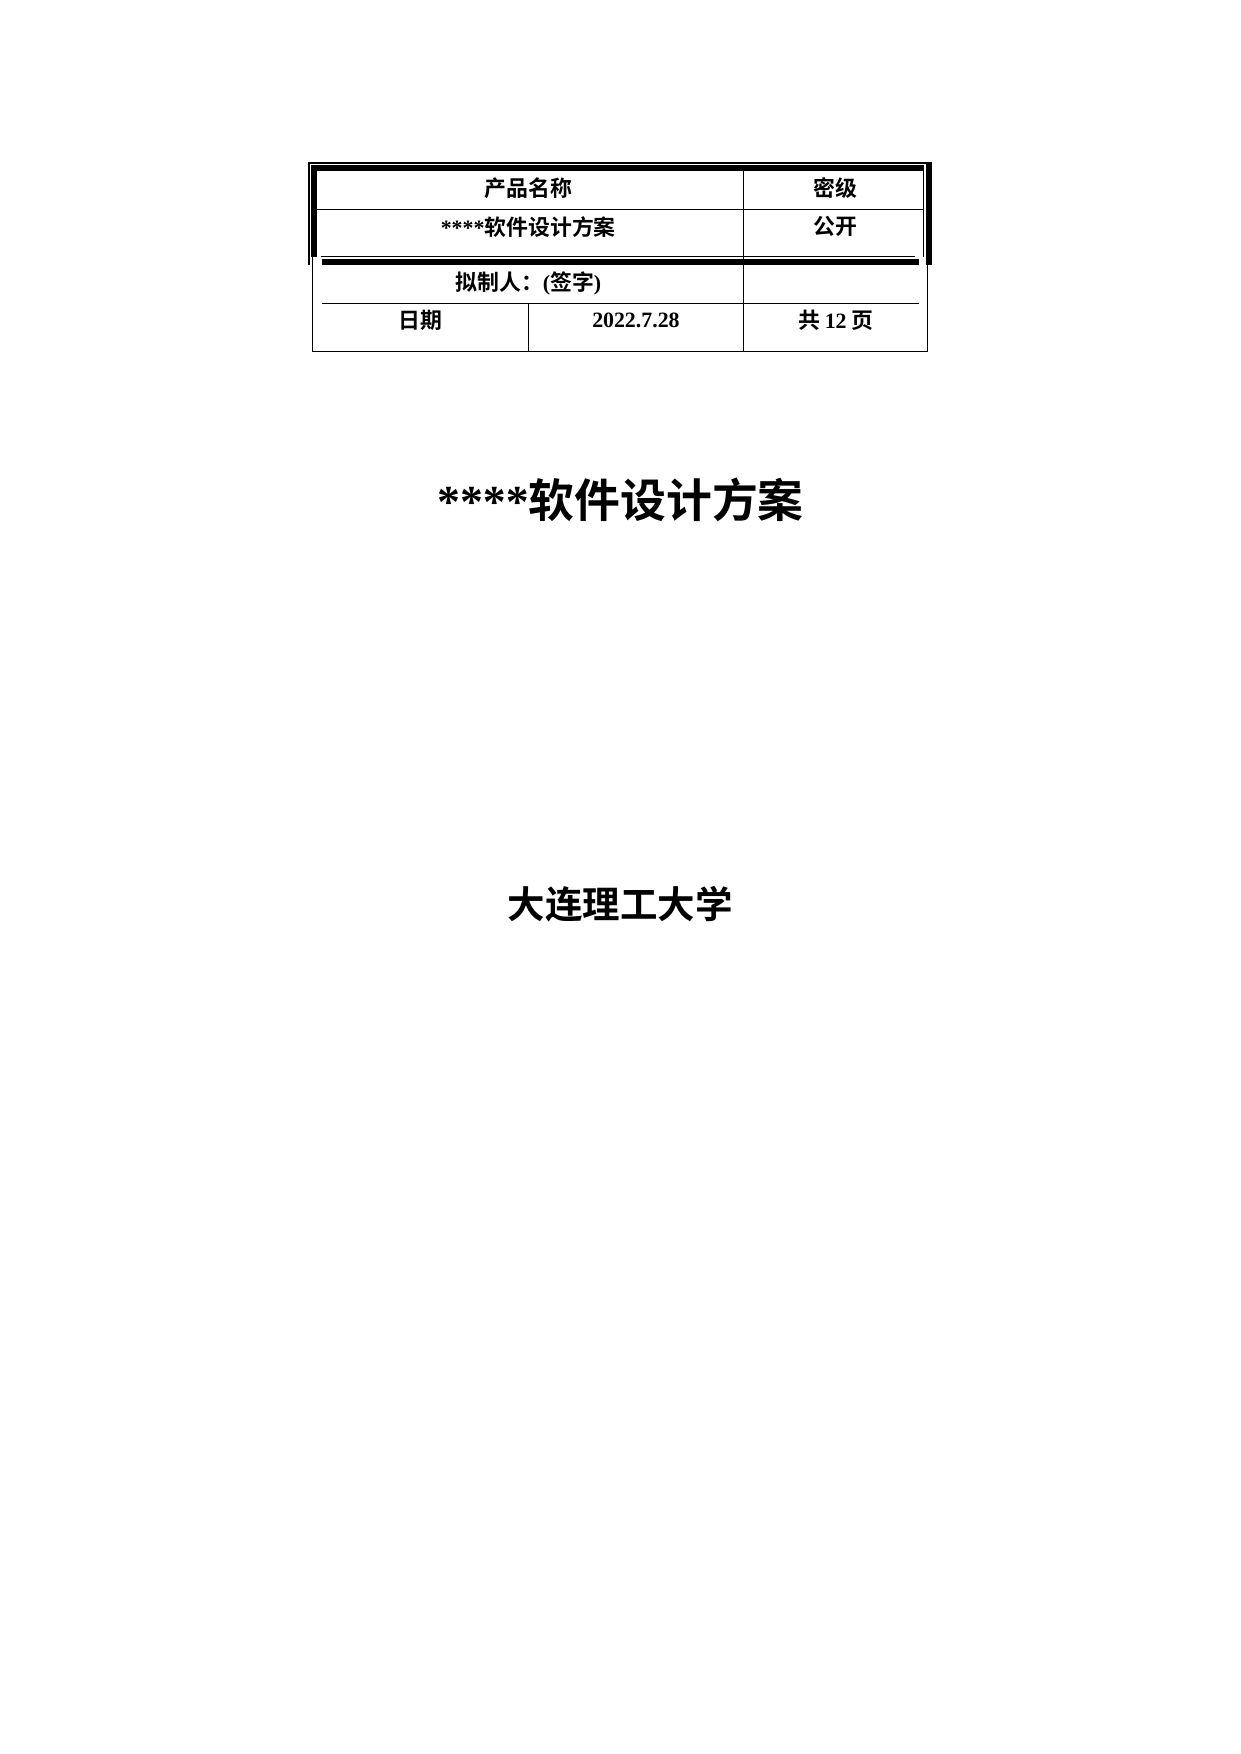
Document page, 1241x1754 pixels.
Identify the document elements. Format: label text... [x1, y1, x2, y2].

table_cell 2022.7.28 [529, 304, 743, 351]
table_cell 公开 [744, 210, 923, 256]
table_header 产品名称 [317, 171, 743, 209]
table_cell 日期 [313, 303, 528, 351]
table_cell 共12页 [744, 303, 927, 351]
table_cell [744, 256, 927, 303]
table_cell 拟制人：(签字) [313, 256, 743, 303]
table_cell ****软件设计方案 [317, 210, 743, 256]
table_header 密级 [744, 171, 923, 209]
text 大连理工大学 [187, 872, 1053, 937]
text ****软件设计方案 [187, 449, 1053, 547]
